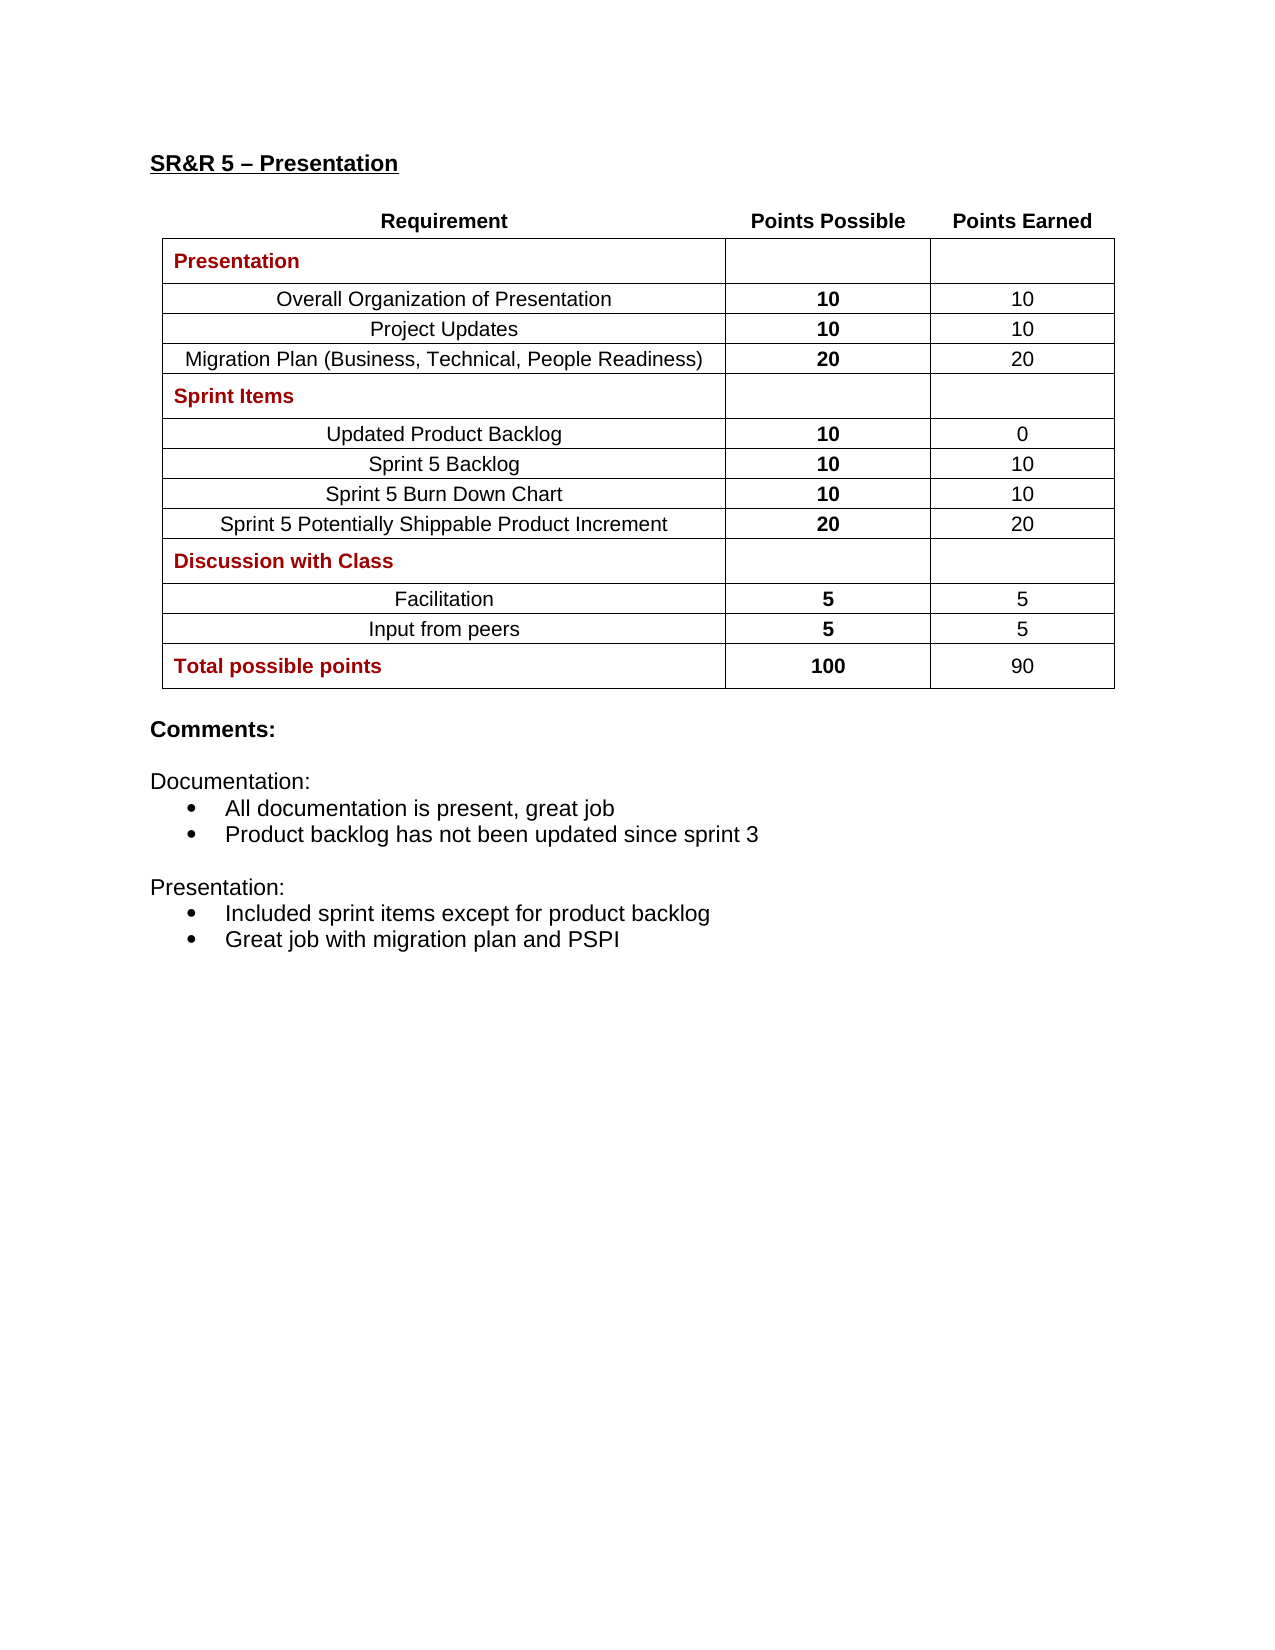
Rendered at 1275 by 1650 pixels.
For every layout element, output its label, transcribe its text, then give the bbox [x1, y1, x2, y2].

table_cell 10 [726, 479, 930, 508]
text Comments: [150, 716, 1125, 742]
list Included sprint items except for product backlog [187, 900, 1125, 926]
table_cell 20 [726, 509, 930, 538]
table_cell [726, 374, 930, 418]
list All documentation is present, great job [187, 794, 1125, 821]
table_cell Project Updates [163, 314, 725, 343]
table_cell 0 [931, 419, 1114, 448]
table_cell Sprint 5 Potentially Shippable Product Increment [163, 509, 725, 538]
subtitle SR&R 5 – Presentation [150, 150, 1125, 176]
table_cell 10 [931, 479, 1114, 508]
table_cell [726, 539, 930, 583]
table_cell Updated Product Backlog [163, 419, 725, 448]
table_cell Input from peers [163, 614, 725, 643]
table_cell 5 [931, 614, 1114, 643]
table_cell Presentation [163, 239, 725, 283]
table_cell 20 [931, 344, 1114, 373]
table_cell Facilitation [163, 584, 725, 613]
table_cell [931, 239, 1114, 283]
table_header Points Possible [726, 203, 931, 238]
table_cell 5 [726, 614, 930, 643]
table_header Points Earned [931, 203, 1114, 238]
table_cell 20 [931, 509, 1114, 538]
table_cell 90 [931, 644, 1114, 688]
table_cell Sprint Items [163, 374, 725, 418]
table_cell Total possible points [163, 644, 725, 688]
table_cell [931, 539, 1114, 583]
table_cell 10 [931, 449, 1114, 478]
list Product backlog has not been updated since sprint 3 [187, 821, 1125, 847]
table_cell Migration Plan (Business, Technical, People Readiness) [163, 344, 725, 373]
table_cell [931, 374, 1114, 418]
table_cell Discussion with Class [163, 539, 725, 583]
table_cell Overall Organization of Presentation [163, 284, 725, 313]
table_cell 10 [726, 314, 930, 343]
table_cell 10 [931, 314, 1114, 343]
table_cell 20 [726, 344, 930, 373]
table_cell 5 [726, 584, 930, 613]
list Great job with migration plan and PSPI [187, 926, 1125, 953]
text Documentation: [150, 768, 1125, 794]
table_cell 10 [726, 449, 930, 478]
table_header Requirement [163, 203, 726, 238]
table_cell 10 [931, 284, 1114, 313]
text Presentation: [150, 874, 1125, 900]
table_cell 10 [726, 284, 930, 313]
table_cell 10 [726, 419, 930, 448]
table_cell 5 [931, 584, 1114, 613]
table_cell Sprint 5 Backlog [163, 449, 725, 478]
table_cell Sprint 5 Burn Down Chart [163, 479, 725, 508]
table_cell 100 [726, 644, 930, 688]
table_cell [726, 239, 930, 283]
